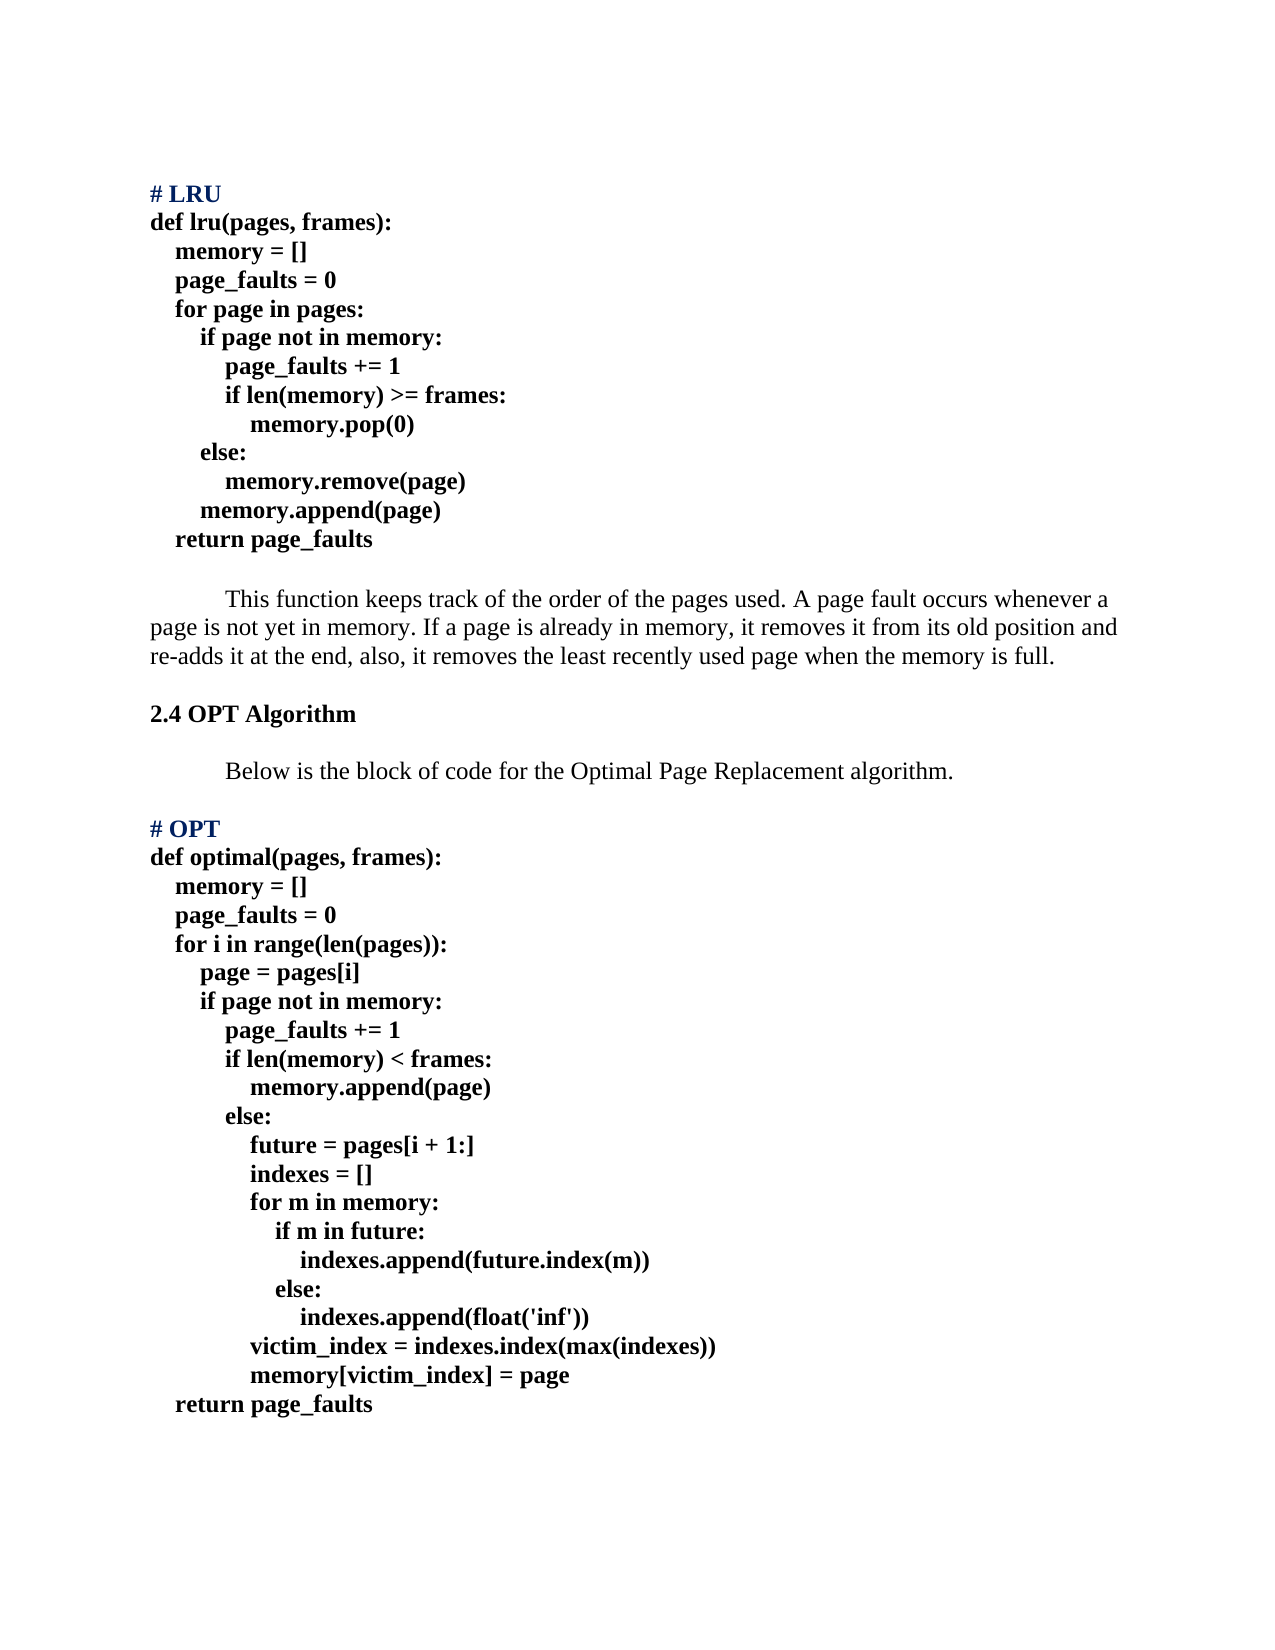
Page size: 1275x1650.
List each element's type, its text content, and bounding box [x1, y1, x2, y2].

text # OPT def optimal(pages, frames): memory = [] page_faults = 0 for i in range(len(pages)): page = pages[i] if page not in memory: page_faults += 1 if len(memory) < frames: memory.append(page) else: future = pages[i + 1:] indexes = [] for m in memory: if m in future: indexes.append(future.index(m)) else: indexes.append(float('inf')) victim_index = indexes.index(max(indexes)) memory[victim_index] = page return page_faults [150, 785, 1125, 1449]
text # LRU def lru(pages, frames): memory = [] page_faults = 0 for page in pages: if page not in memory: page_faults += 1 if len(memory) >= frames: memory.pop(0) else: memory.remove(page) memory.append(page) return page_faults [150, 150, 1125, 584]
text 2.4 OPT Algorithm [150, 699, 1125, 727]
text Below is the block of code for the Optimal Page Replacement algorithm. [150, 756, 1125, 785]
text This function keeps track of the order of the pages used. A page fault occurs whenever a page is not yet in memory. If a page is already in memory, it removes it from its old position and re-adds it at the end, also, it removes the least recently used page when the memory is full. [150, 584, 1125, 670]
